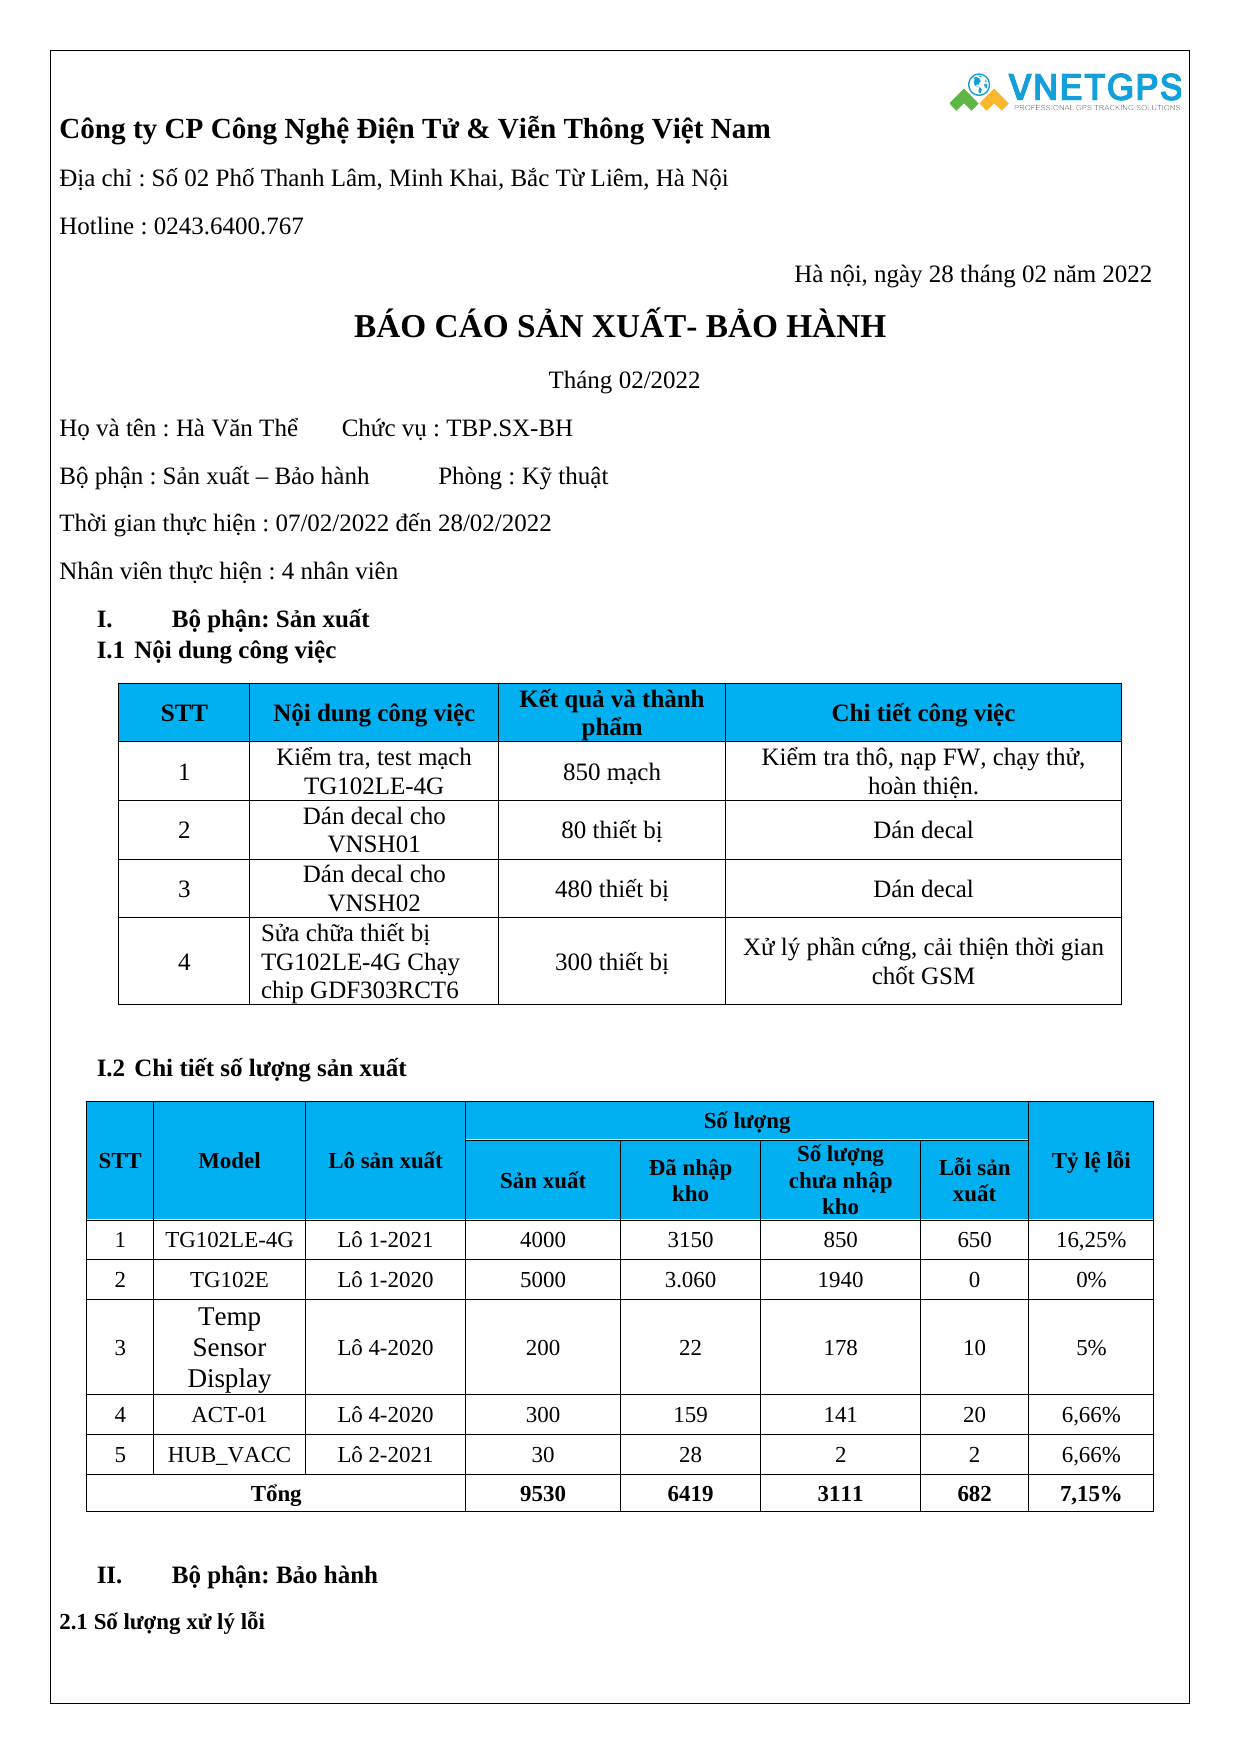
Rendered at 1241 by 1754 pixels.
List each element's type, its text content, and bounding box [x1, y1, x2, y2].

table_cell Lô 2-2021 [306, 1435, 465, 1473]
text Họ và tên : Hà Văn Thể Chức vụ : TBP.SX-BH [59, 413, 1181, 442]
table_cell Số lượng chưa nhập kho [761, 1141, 920, 1219]
table_cell 10 [921, 1300, 1028, 1393]
table_cell Xử lý phần cứng, cải thiện thời gian chốt GSM [726, 918, 1121, 1004]
table_cell Kiểm tra thô, nạp FW, chạy thử, hoàn thiện. [726, 742, 1121, 800]
table_header STT [119, 684, 249, 741]
text Tháng 02/2022 [59, 365, 1181, 393]
table_cell 1 [119, 742, 249, 800]
table_cell Kiểm tra, test mạch TG102LE-4G [250, 742, 498, 800]
table_cell 141 [761, 1395, 920, 1433]
table_cell Temp Sensor Display [154, 1300, 305, 1393]
table_cell 1940 [761, 1260, 920, 1299]
table_cell 300 thiết bị [499, 918, 725, 1004]
table_header Chi tiết công việc [726, 684, 1121, 741]
table_cell 4000 [466, 1221, 620, 1259]
table_header Số lượng [466, 1102, 1028, 1139]
table_cell 7,15% [1029, 1475, 1153, 1511]
table_cell 2 [761, 1435, 920, 1473]
table_cell 9530 [466, 1475, 620, 1511]
table_cell 6,66% [1029, 1435, 1153, 1473]
picture [949, 73, 1182, 111]
list Bộ phận: Sản xuất [97, 604, 1181, 633]
table_cell 0% [1029, 1260, 1153, 1299]
table_cell Đã nhập kho [621, 1141, 760, 1219]
table_cell TG102LE-4G [154, 1221, 305, 1259]
table_cell Lô 1-2021 [306, 1221, 465, 1259]
table_cell HUB_VACC [154, 1435, 305, 1473]
table_cell 4 [87, 1395, 153, 1433]
table_cell Tổng [87, 1475, 465, 1511]
table_cell 480 thiết bị [499, 860, 725, 917]
table_header Nội dung công việc [250, 684, 498, 741]
table_cell Dán decal [726, 801, 1121, 858]
table_cell 80 thiết bị [499, 801, 725, 858]
text Bộ phận : Sản xuất – Bảo hành Phòng : Kỹ thuật [59, 461, 1181, 489]
table_cell 850 mạch [499, 742, 725, 800]
table_cell Dán decal cho VNSH01 [250, 801, 498, 858]
table_cell 3.060 [621, 1260, 760, 1299]
table_cell 300 [466, 1395, 620, 1433]
table_header Kết quả và thành phẩm [499, 684, 725, 741]
text Nhân viên thực hiện : 4 nhân viên [59, 556, 1181, 585]
table_cell 6,66% [1029, 1395, 1153, 1433]
text Địa chỉ : Số 02 Phố Thanh Lâm, Minh Khai, Bắc Từ Liêm, Hà Nội [59, 163, 1181, 192]
table_cell TG102E [154, 1260, 305, 1299]
table_cell 5 [87, 1435, 153, 1473]
table_cell 5000 [466, 1260, 620, 1299]
table_cell 20 [921, 1395, 1028, 1433]
table_cell 850 [761, 1221, 920, 1259]
table_cell Lỗi sản xuất [921, 1141, 1028, 1219]
table_cell 30 [466, 1435, 620, 1473]
table_header Tỷ lệ lỗi [1029, 1102, 1153, 1219]
text 2.1 Số lượng xử lý lỗi [59, 1608, 1181, 1634]
list Chi tiết số lượng sản xuất [97, 1053, 1181, 1082]
table_cell 28 [621, 1435, 760, 1473]
list Bộ phận: Bảo hành [97, 1560, 1181, 1589]
table_cell 3 [87, 1300, 153, 1393]
text Thời gian thực hiện : 07/02/2022 đến 28/02/2022 [59, 508, 1181, 537]
table_cell 3111 [761, 1475, 920, 1511]
list Nội dung công việc [97, 635, 1181, 664]
table_header Lô sản xuất [306, 1102, 465, 1219]
table_cell 178 [761, 1300, 920, 1393]
table_cell 159 [621, 1395, 760, 1433]
table_cell 4 [119, 918, 249, 1004]
table_cell 1 [87, 1221, 153, 1259]
table_cell ACT-01 [154, 1395, 305, 1433]
table_cell 3150 [621, 1221, 760, 1259]
text Hotline : 0243.6400.767 [59, 211, 1181, 240]
table_cell Lô 4-2020 [306, 1300, 465, 1393]
table_cell 3 [119, 860, 249, 917]
table_cell Sản xuất [466, 1141, 620, 1219]
table_cell Dán decal [726, 860, 1121, 917]
table_header STT [87, 1102, 153, 1219]
text Công ty CP Công Nghệ Điện Tử & Viễn Thông Việt Nam [59, 111, 1181, 144]
table_cell 22 [621, 1300, 760, 1393]
table_cell 650 [921, 1221, 1028, 1259]
table_cell 682 [921, 1475, 1028, 1511]
table_cell 200 [466, 1300, 620, 1393]
table_cell 2 [87, 1260, 153, 1299]
table_cell 2 [921, 1435, 1028, 1473]
table_header Model [154, 1102, 305, 1219]
table_cell 2 [119, 801, 249, 858]
table_cell Lô 1-2020 [306, 1260, 465, 1299]
table_cell 6419 [621, 1475, 760, 1511]
text BÁO CÁO SẢN XUẤT- BẢO HÀNH [59, 307, 1181, 345]
table_cell 0 [921, 1260, 1028, 1299]
table_cell Dán decal cho VNSH02 [250, 860, 498, 917]
table_cell 5% [1029, 1300, 1153, 1393]
text Hà nội, ngày 28 tháng 02 năm 2022 [59, 259, 1181, 288]
table_cell Lô 4-2020 [306, 1395, 465, 1433]
table_cell 16,25% [1029, 1221, 1153, 1259]
table_cell Sửa chữa thiết bị TG102LE-4G Chạy chip GDF303RCT6 [250, 918, 498, 1004]
